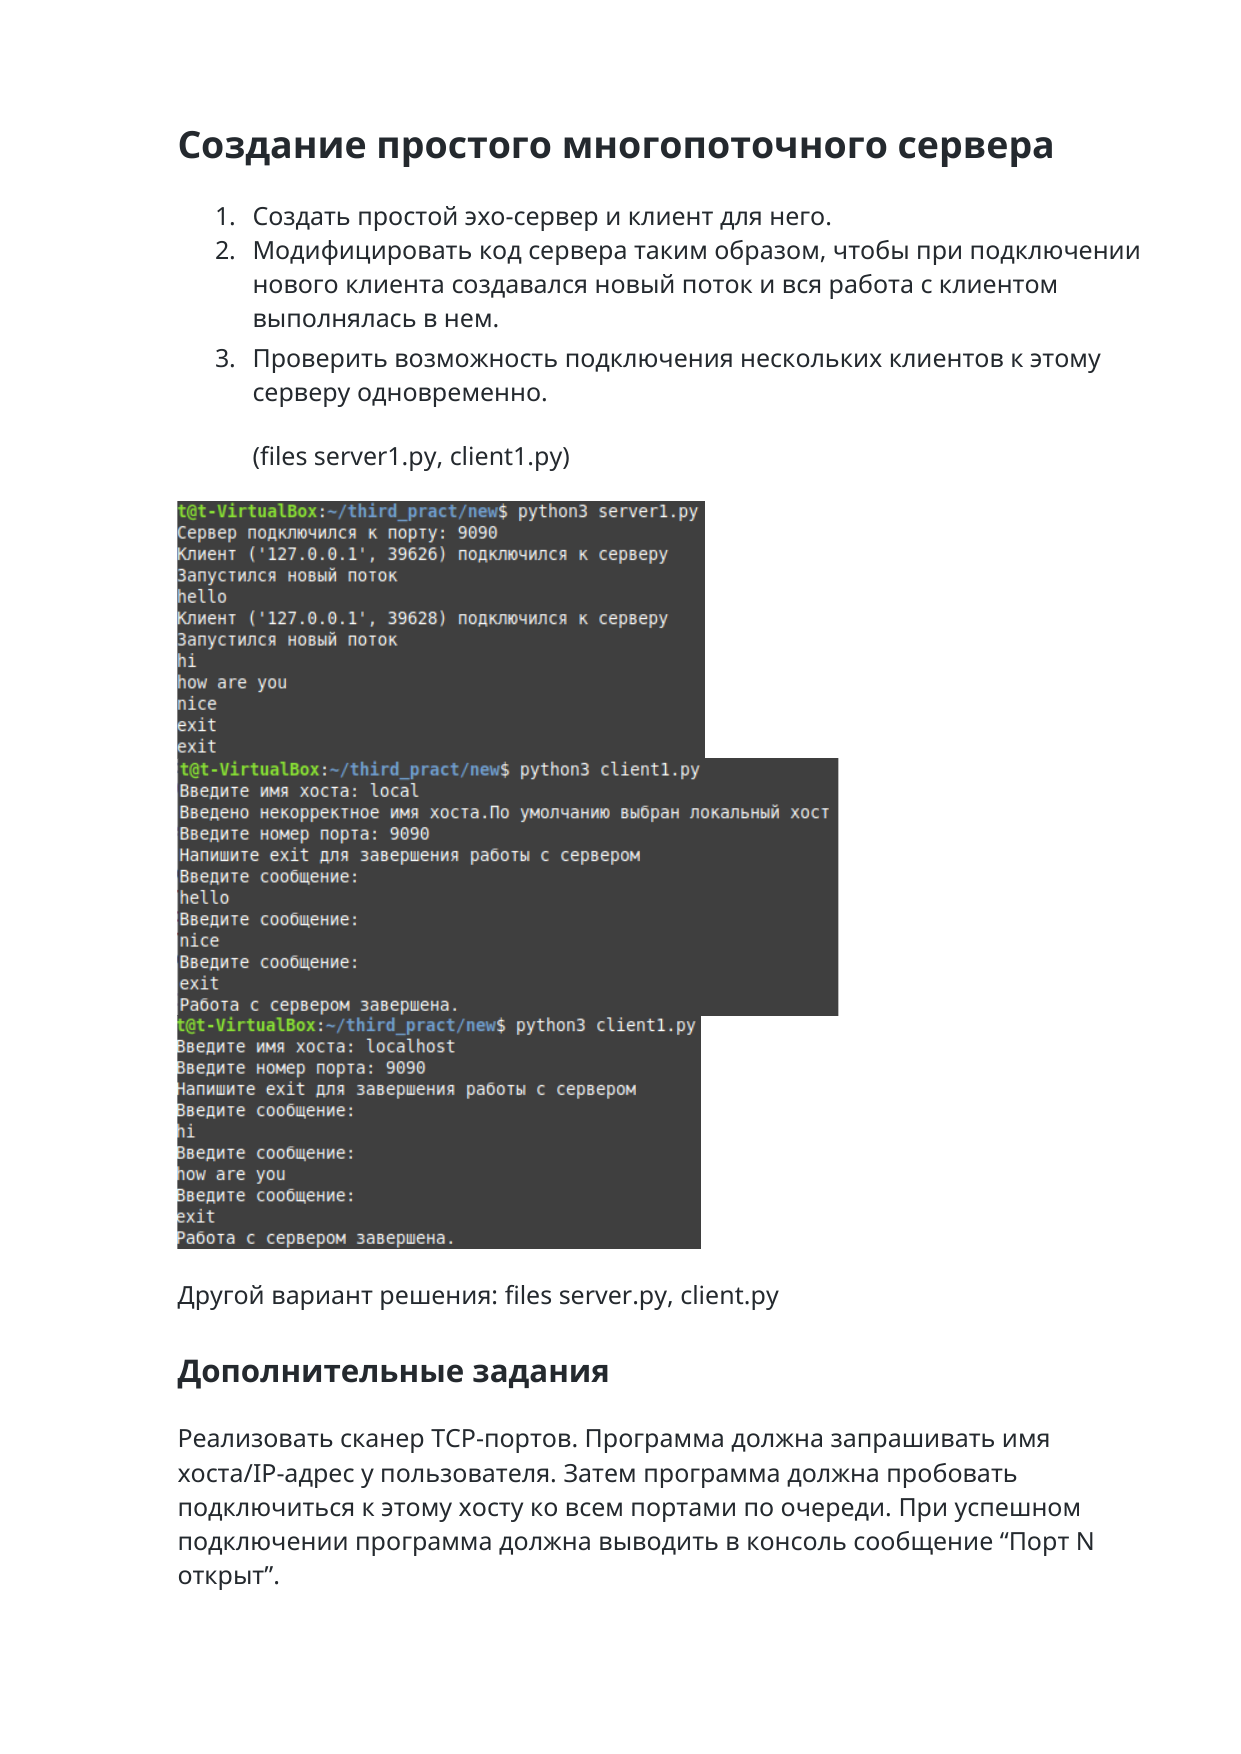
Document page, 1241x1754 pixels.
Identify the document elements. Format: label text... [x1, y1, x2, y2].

text Дополнительные задания [177, 1349, 1152, 1392]
list Модифицировать код сервера таким образом, чтобы при подключении нового клиента создавался новый поток и вся работа с клиентом выполнялась в нем. [215, 232, 1152, 334]
list Проверить возможность подключения нескольких клиентов к этому серверу одновременно. [215, 341, 1152, 409]
text Другой вариант решения: files server.py, client.py [177, 1278, 1152, 1312]
text Создание простого многопоточного сервера [177, 118, 1152, 169]
text (files server1.py, client1.py) [252, 438, 1152, 472]
text Реализовать сканер TCP-портов. Программа должна запрашивать имя хоста/IP-адрес у пользователя. Затем программа должна пробовать подключиться к этому хосту ко всем портами по очереди. При успешном подключении программа должна выводить в консоль сообщение “Порт N открыт”. [177, 1421, 1152, 1591]
picture [177, 501, 839, 1249]
list Создать простой эхо-сервер и клиент для него. [215, 198, 1152, 232]
